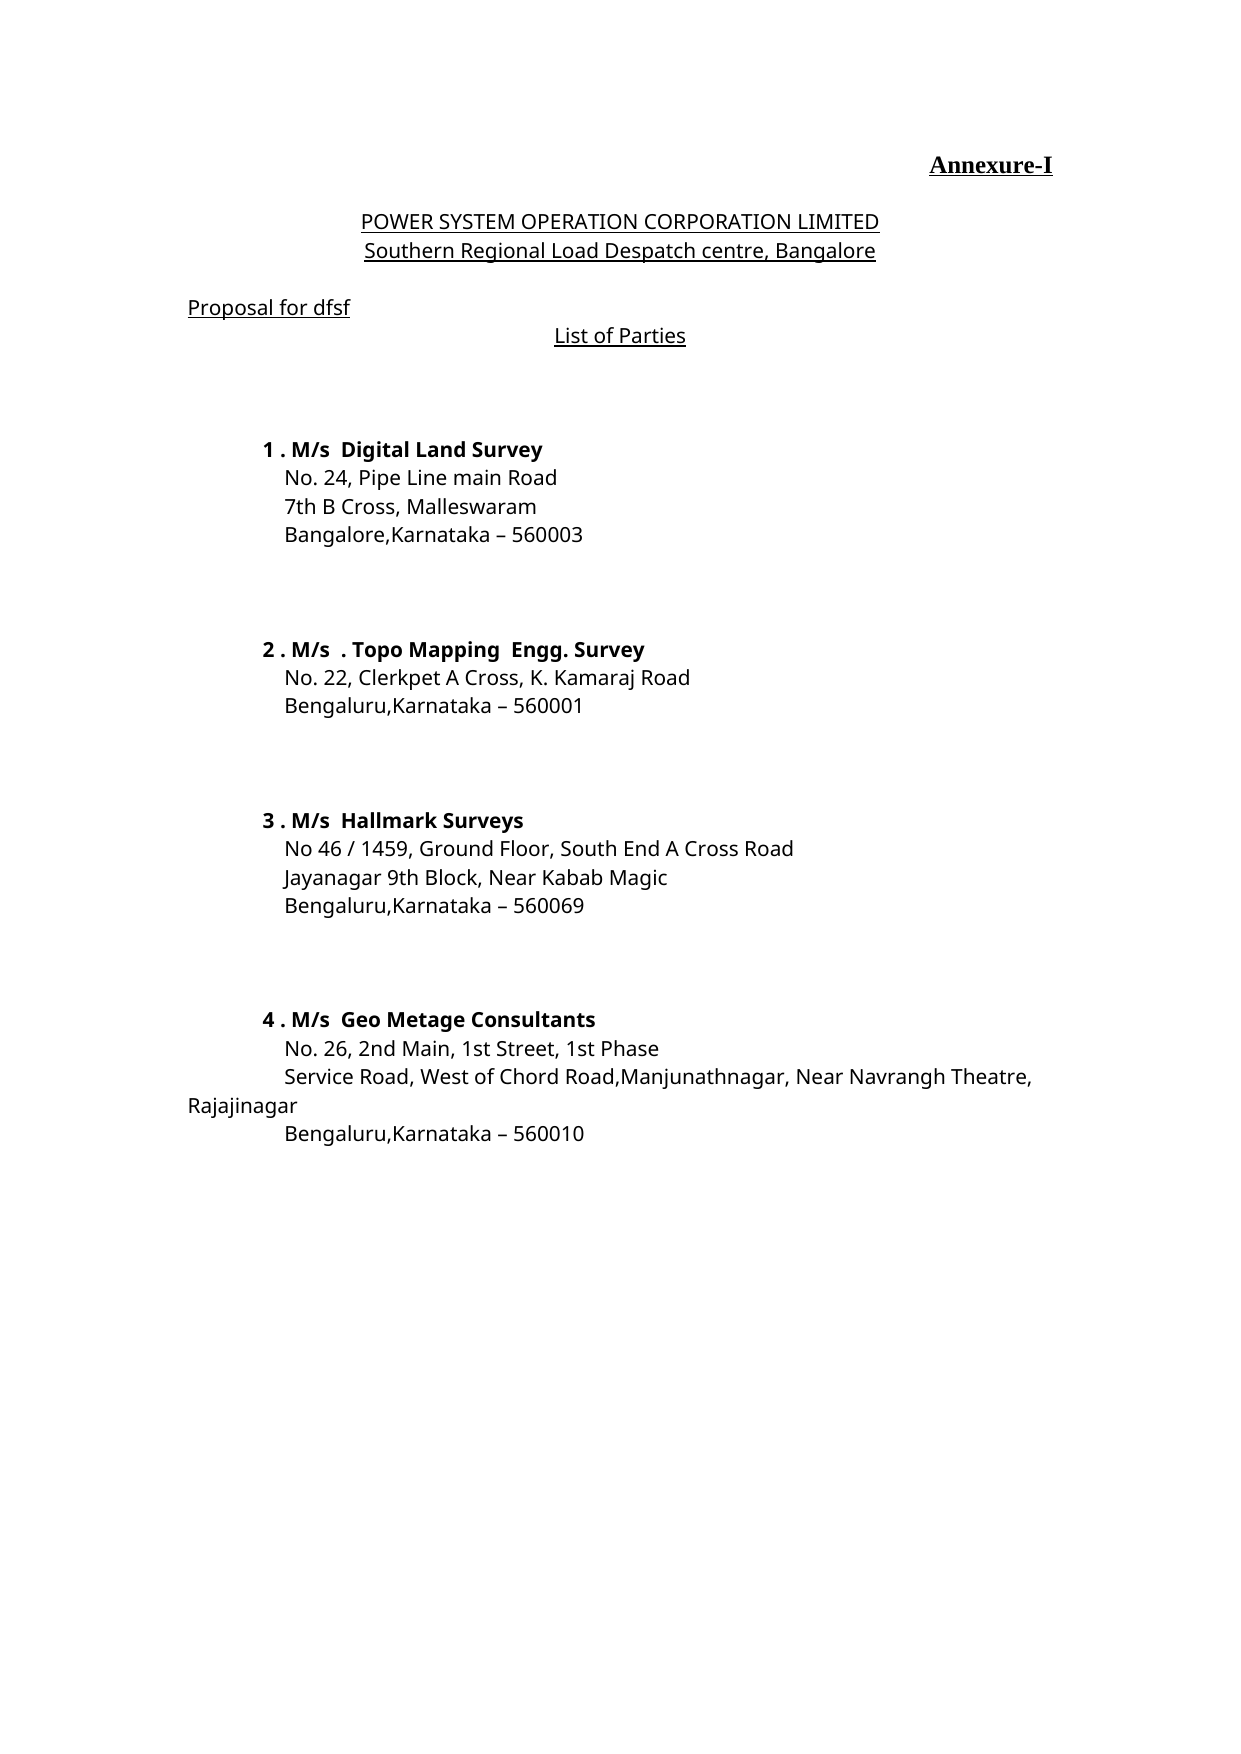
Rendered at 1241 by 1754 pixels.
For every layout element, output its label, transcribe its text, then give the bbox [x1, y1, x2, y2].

text 4 . M/s Geo Metage Consultants [187, 1006, 1053, 1034]
text 1 . M/s Digital Land Survey [187, 435, 1053, 463]
text Bengaluru,Karnataka – 560001 [187, 692, 1053, 720]
text Bengaluru,Karnataka – 560069 [187, 891, 1053, 920]
text No. 22, Clerkpet A Cross, K. Kamaraj Road [187, 663, 1053, 692]
text Bengaluru,Karnataka – 560010 [187, 1119, 1053, 1148]
text Annexure-I [187, 150, 1053, 179]
text List of Parties [187, 321, 1053, 350]
text No. 26, 2nd Main, 1st Street, 1st Phase [187, 1034, 1053, 1062]
text Service Road, West of Chord Road,Manjunathnagar, Near Navrangh Theatre, Rajajinagar [187, 1062, 1053, 1119]
text No. 24, Pipe Line main Road [187, 463, 1053, 492]
text Jayanagar 9th Block, Near Kabab Magic [187, 863, 1053, 891]
text 7th B Cross, Malleswaram [187, 492, 1053, 520]
text POWER SYSTEM OPERATION CORPORATION LIMITED [187, 207, 1053, 236]
text Southern Regional Load Despatch centre, Bangalore [187, 236, 1053, 264]
text No 46 / 1459, Ground Floor, South End A Cross Road [187, 834, 1053, 863]
text 2 . M/s . Topo Mapping Engg. Survey [187, 635, 1053, 663]
text Proposal for dfsf [187, 293, 1053, 321]
text Bangalore,Karnataka – 560003 [187, 520, 1053, 549]
text 3 . M/s Hallmark Surveys [187, 806, 1053, 834]
